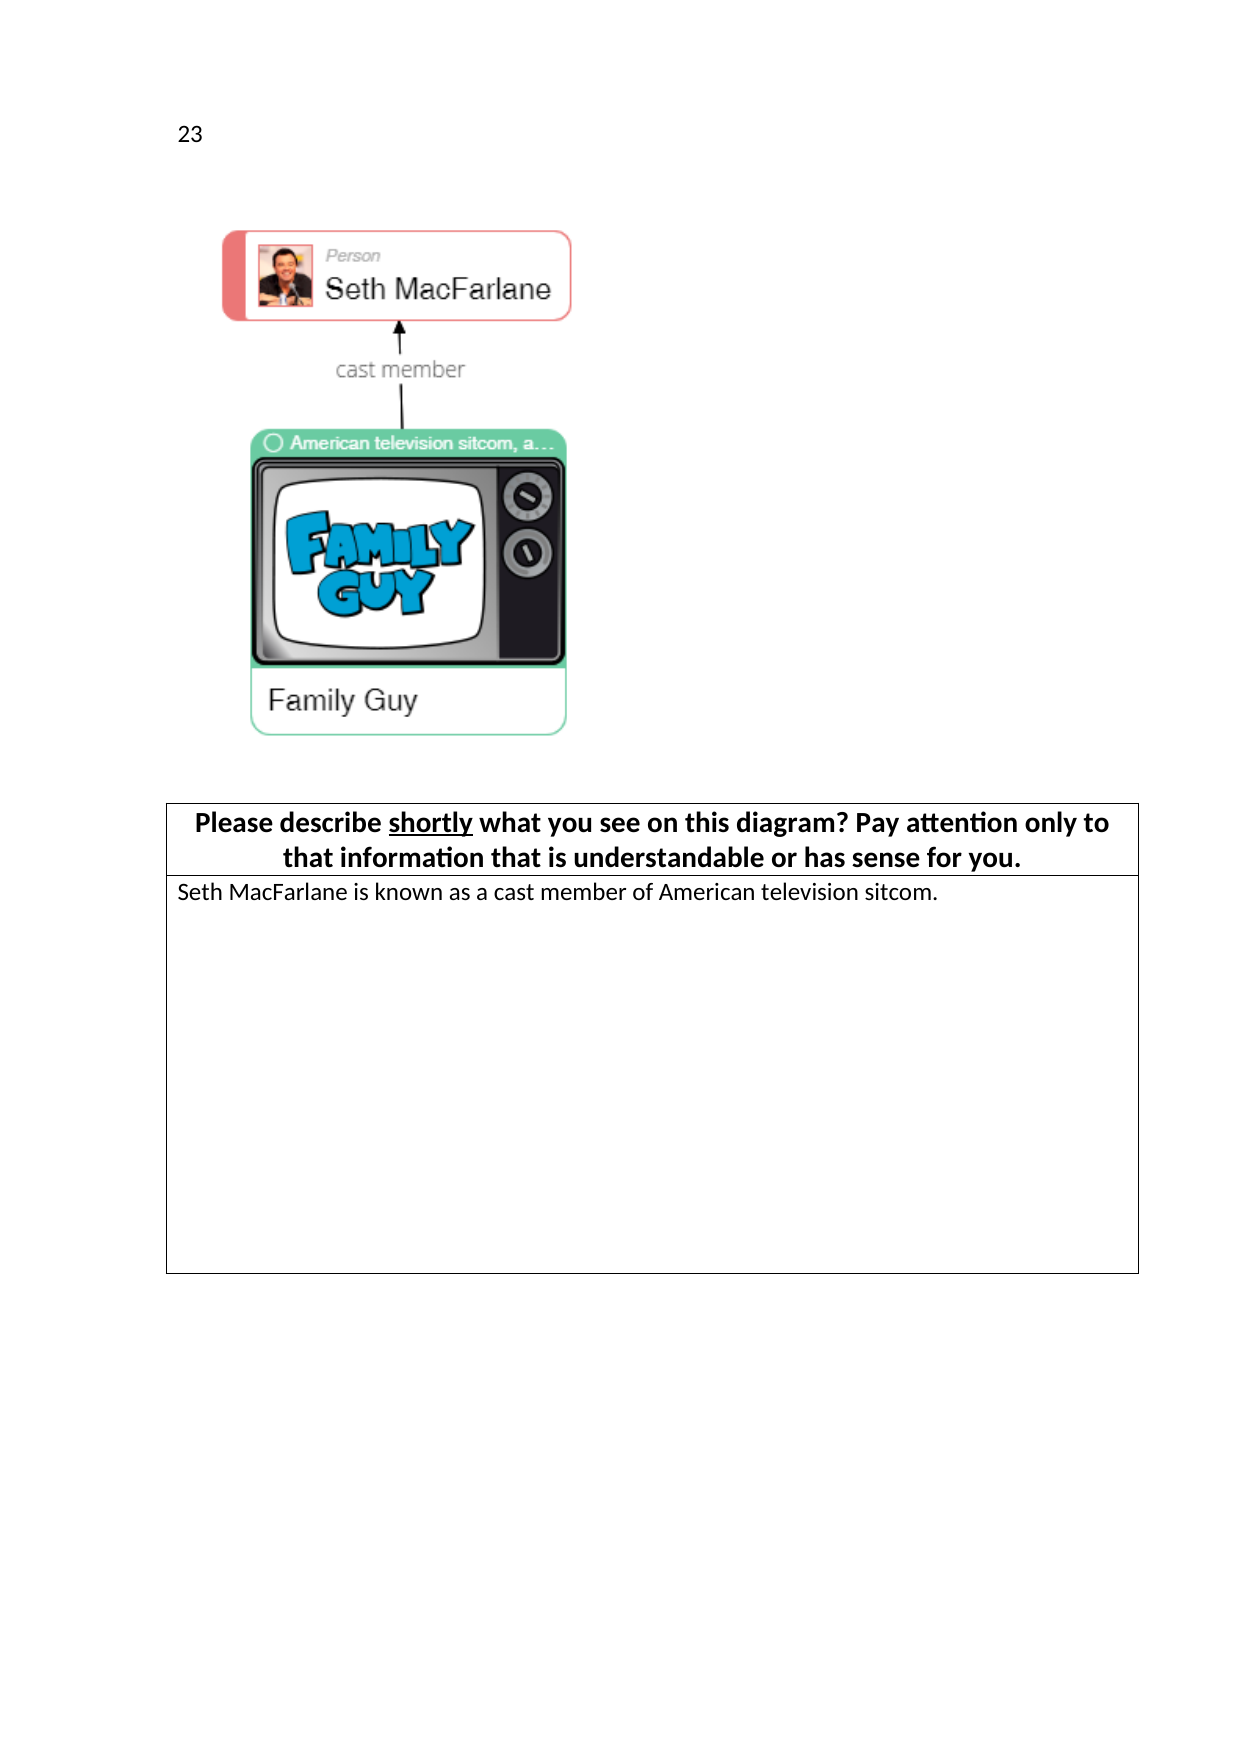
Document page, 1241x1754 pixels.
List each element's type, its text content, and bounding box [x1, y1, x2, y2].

text 23 [177, 118, 1152, 149]
table_header Please describe shortly what you see on this diagram? Pay attention only to that information that is understandable or has sense for you. [167, 804, 1138, 875]
picture [177, 179, 650, 803]
table_cell Seth MacFarlane is known as a cast member of American television sitcom. [167, 876, 1138, 1273]
